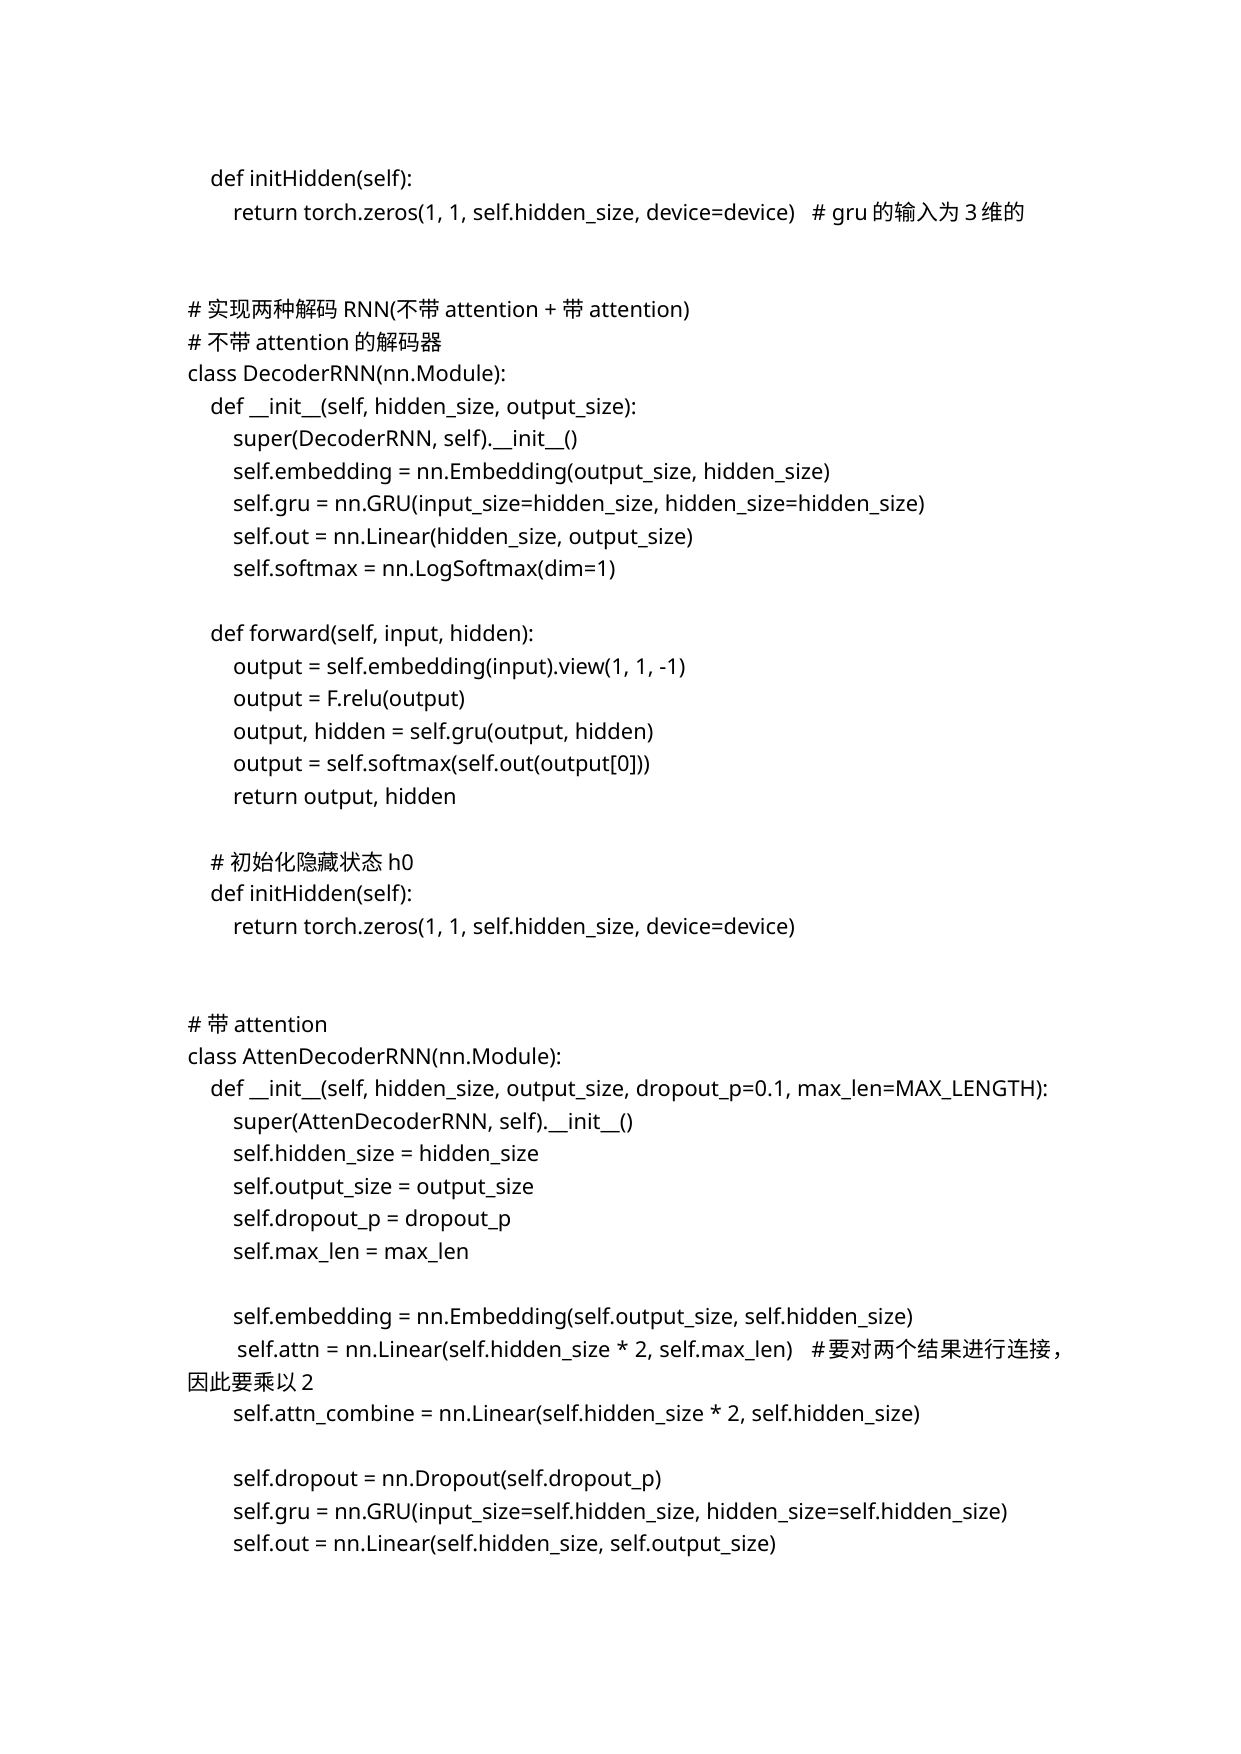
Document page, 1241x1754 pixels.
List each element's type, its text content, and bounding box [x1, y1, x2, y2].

text super(DecoderRNN, self).__init__() [187, 422, 1053, 454]
text super(AttenDecoderRNN, self).__init__() [187, 1104, 1053, 1137]
text self.embedding = nn.Embedding(output_size, hidden_size) [187, 454, 1053, 487]
text # 不带attention的解码器 [187, 324, 1053, 357]
text def forward(self, input, hidden): [187, 617, 1053, 649]
text class AttenDecoderRNN(nn.Module): [187, 1039, 1053, 1072]
text def initHidden(self): [187, 162, 1053, 194]
text output = self.embedding(input).view(1, 1, -1) [187, 649, 1053, 682]
text self.gru = nn.GRU(input_size=hidden_size, hidden_size=hidden_size) [187, 487, 1053, 519]
text self.max_len = max_len [187, 1234, 1053, 1267]
text self.embedding = nn.Embedding(self.output_size, self.hidden_size) [187, 1299, 1053, 1332]
text self.attn_combine = nn.Linear(self.hidden_size * 2, self.hidden_size) [187, 1397, 1053, 1429]
text def __init__(self, hidden_size, output_size): [187, 389, 1053, 422]
text # 初始化隐藏状态h0 [187, 844, 1053, 877]
text self.out = nn.Linear(hidden_size, output_size) [187, 519, 1053, 552]
text return torch.zeros(1, 1, self.hidden_size, device=device) # gru的输入为3维的 [187, 194, 1053, 227]
text return torch.zeros(1, 1, self.hidden_size, device=device) [187, 909, 1053, 942]
text output, hidden = self.gru(output, hidden) [187, 714, 1053, 747]
text self.softmax = nn.LogSoftmax(dim=1) [187, 552, 1053, 584]
text # 带attention [187, 1007, 1053, 1039]
text return output, hidden [187, 779, 1053, 812]
text self.output_size = output_size [187, 1169, 1053, 1202]
text # 实现两种解码RNN(不带attention + 带attention) [187, 292, 1053, 324]
text output = self.softmax(self.out(output[0])) [187, 747, 1053, 779]
text self.hidden_size = hidden_size [187, 1137, 1053, 1169]
text self.dropout_p = dropout_p [187, 1202, 1053, 1234]
text class DecoderRNN(nn.Module): [187, 357, 1053, 389]
text self.attn = nn.Linear(self.hidden_size * 2, self.max_len) #要对两个结果进行连接，因此要乘以2 [187, 1332, 1053, 1397]
text self.gru = nn.GRU(input_size=self.hidden_size, hidden_size=self.hidden_size) [187, 1494, 1053, 1527]
text self.out = nn.Linear(self.hidden_size, self.output_size) [187, 1527, 1053, 1559]
text output = F.relu(output) [187, 682, 1053, 714]
text self.dropout = nn.Dropout(self.dropout_p) [187, 1462, 1053, 1494]
text def __init__(self, hidden_size, output_size, dropout_p=0.1, max_len=MAX_LENGTH): [187, 1072, 1053, 1104]
text def initHidden(self): [187, 877, 1053, 909]
